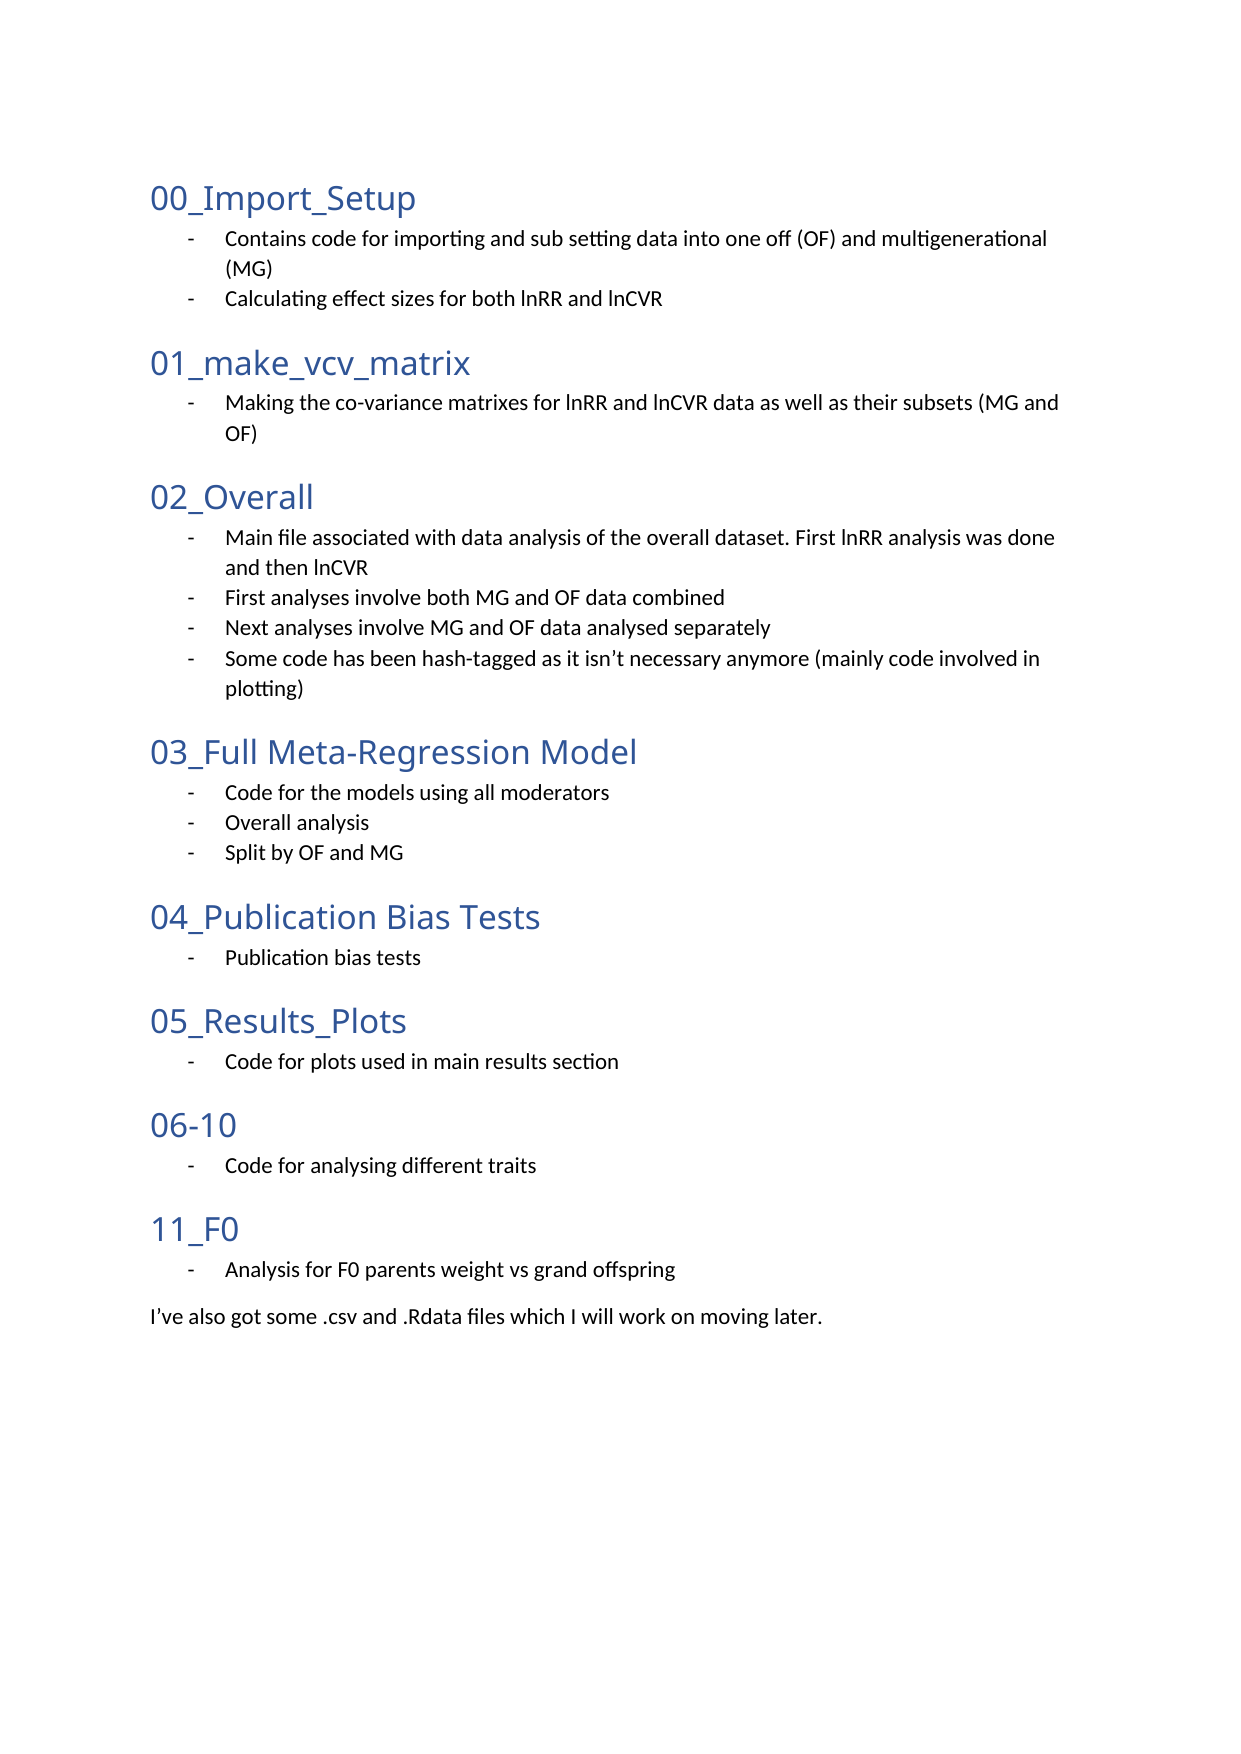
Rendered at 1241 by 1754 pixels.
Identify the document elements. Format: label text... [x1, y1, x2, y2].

list Making the co-variance matrixes for lnRR and lnCVR data as well as their subsets (MG and OF) [187, 388, 1090, 447]
list Contains code for importing and sub setting data into one off (OF) and multigenerational (MG) [187, 224, 1090, 282]
list Overall analysis [187, 808, 1090, 836]
list Next analyses involve MG and OF data analysed separately [187, 613, 1090, 642]
subtitle 06-10 [150, 1102, 1090, 1147]
subtitle 05_Results_Plots [150, 998, 1090, 1043]
list Analysis for F0 parents weight vs grand offspring [187, 1255, 1090, 1283]
list Calculating effect sizes for both lnRR and lnCVR [187, 284, 1090, 312]
list First analyses involve both MG and OF data combined [187, 583, 1090, 611]
list Code for plots used in main results section [187, 1047, 1090, 1075]
subtitle 00_Import_Setup [150, 175, 1090, 220]
subtitle 01_make_vcv_matrix [150, 339, 1090, 385]
subtitle 11_F0 [150, 1206, 1090, 1252]
text I’ve also got some .csv and .Rdata files which I will work on moving later. [150, 1302, 1090, 1330]
list Code for analysing different traits [187, 1151, 1090, 1179]
list Code for the models using all moderators [187, 778, 1090, 806]
subtitle 03_Full Meta-Regression Model [150, 729, 1090, 774]
subtitle 04_Publication Bias Tests [150, 894, 1090, 939]
list Main file associated with data analysis of the overall dataset. First lnRR analysis was done and then lnCVR [187, 523, 1090, 581]
list Some code has been hash-tagged as it isn’t necessary anymore (mainly code involved in plotting) [187, 644, 1090, 702]
list Publication bias tests [187, 943, 1090, 971]
subtitle 02_Overall [150, 474, 1090, 519]
list Split by OF and MG [187, 838, 1090, 867]
